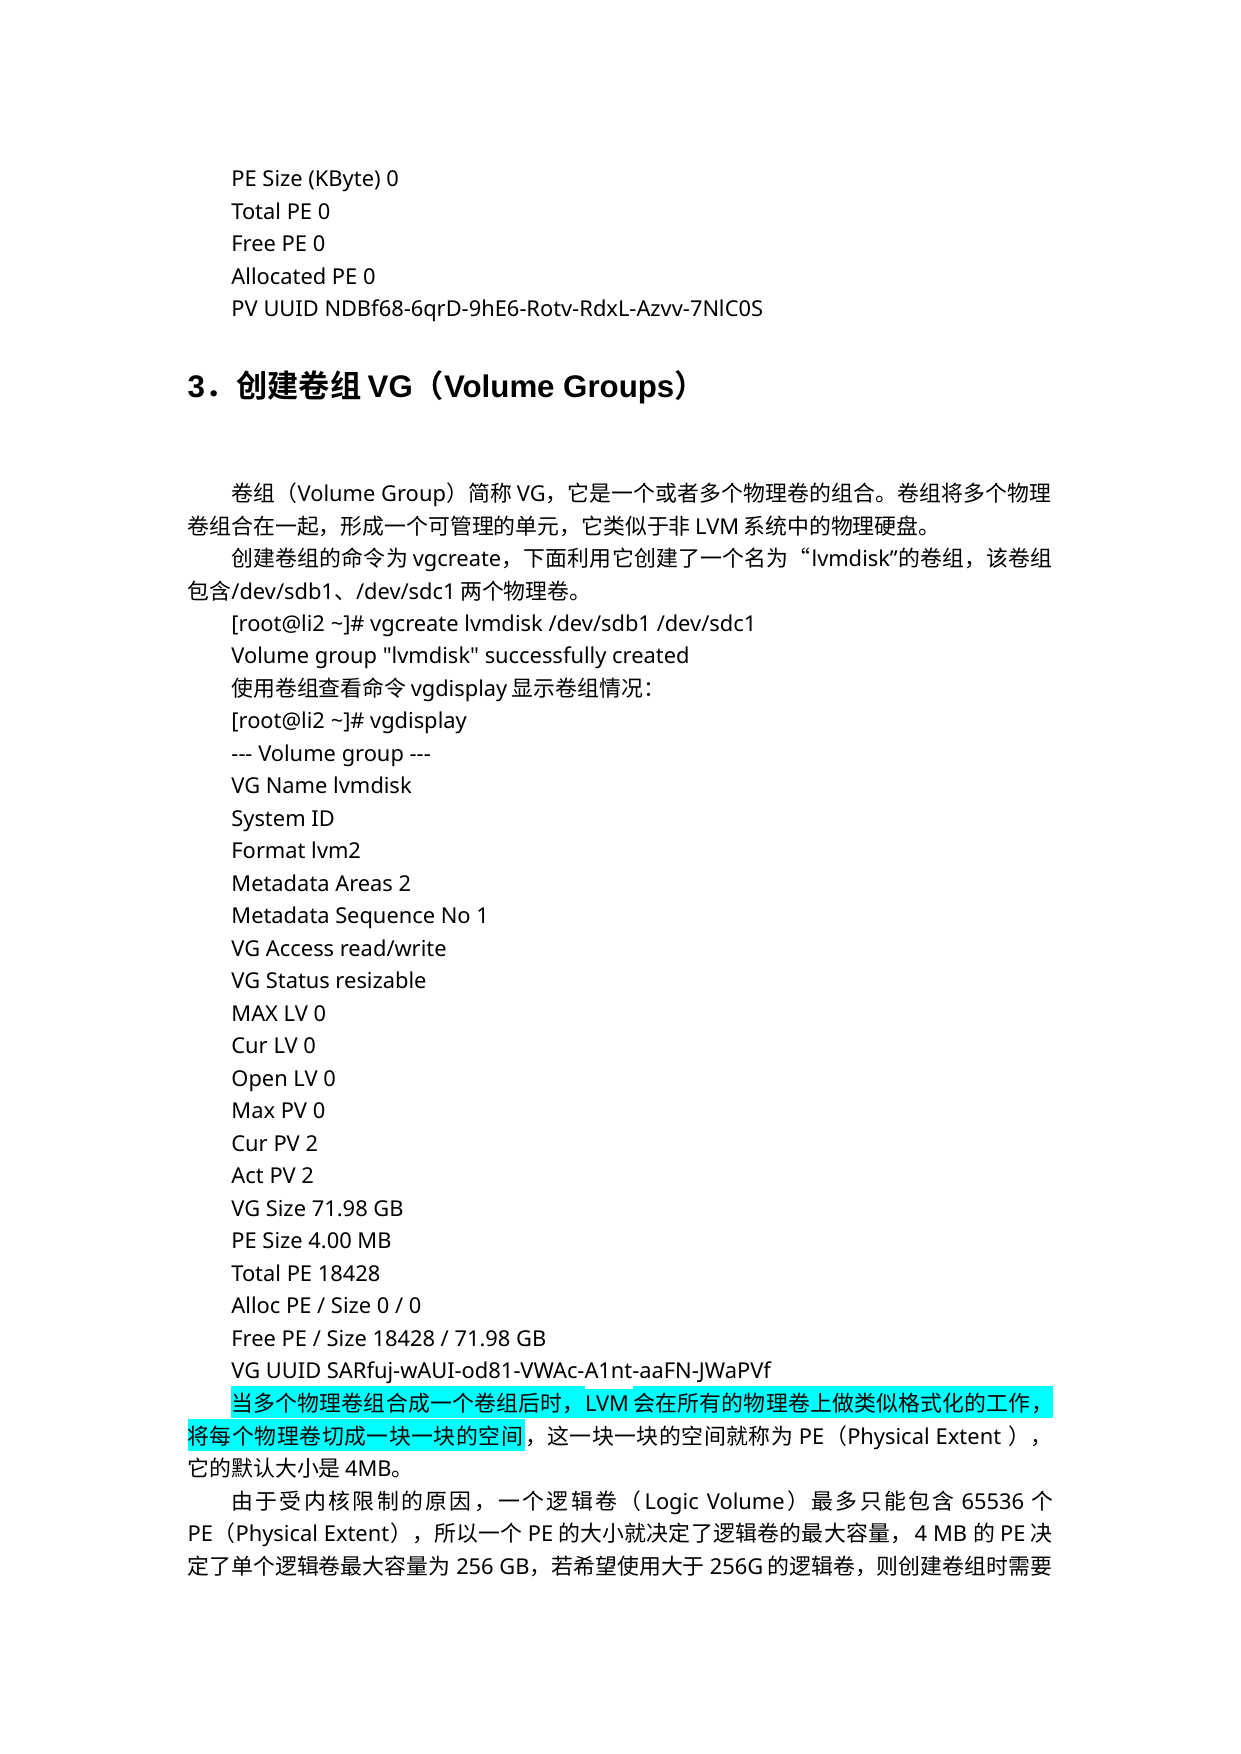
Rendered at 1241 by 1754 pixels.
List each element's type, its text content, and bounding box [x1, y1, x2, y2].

list 当多个物理卷组合成一个卷组后时，LVM会在所有的物理卷上做类似格式化的工作，将每个物理卷切成一块一块的空间，这一块一块的空间就称为PE（Physical Extent ），它的默认大小是4MB。 [187, 1386, 1053, 1484]
list Metadata Areas 2 [187, 866, 1053, 899]
list VG Size 71.98 GB [187, 1191, 1053, 1224]
list VG Name lvmdisk [187, 769, 1053, 801]
list Max PV 0 [187, 1094, 1053, 1126]
list PE Size 4.00 MB [187, 1224, 1053, 1256]
subtitle 3．创建卷组VG（Volume Groups） [187, 352, 1053, 417]
list Volume group "lvmdisk" successfully created [187, 639, 1053, 671]
list Total PE 0 [187, 194, 1053, 227]
list 创建卷组的命令为vgcreate，下面利用它创建了一个名为“lvmdisk”的卷组，该卷组包含/dev/sdb1、/dev/sdc1两个物理卷。 [187, 541, 1053, 606]
list Format lvm2 [187, 834, 1053, 866]
list Allocated PE 0 [187, 259, 1053, 292]
list System ID [187, 801, 1053, 834]
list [187, 1484, 1053, 1581]
list MAX LV 0 [187, 996, 1053, 1029]
list Free PE 0 [187, 227, 1053, 259]
list PE Size (KByte) 0 [187, 162, 1053, 194]
list 卷组（Volume Group）简称VG，它是一个或者多个物理卷的组合。卷组将多个物理卷组合在一起，形成一个可管理的单元，它类似于非LVM系统中的物理硬盘。 [187, 476, 1053, 541]
list Metadata Sequence No 1 [187, 899, 1053, 931]
list Open LV 0 [187, 1061, 1053, 1094]
list Total PE 18428 [187, 1256, 1053, 1289]
list PV UUID NDBf68-6qrD-9hE6-Rotv-RdxL-Azvv-7NlC0S [187, 292, 1053, 324]
list Alloc PE / Size 0 / 0 [187, 1289, 1053, 1321]
list [root@li2 ~]# vgdisplay [187, 704, 1053, 736]
list --- Volume group --- [187, 736, 1053, 769]
list Act PV 2 [187, 1159, 1053, 1191]
list VG Access read/write [187, 931, 1053, 964]
list Cur PV 2 [187, 1126, 1053, 1159]
list [root@li2 ~]# vgcreate lvmdisk /dev/sdb1 /dev/sdc1 [187, 606, 1053, 639]
list Free PE / Size 18428 / 71.98 GB [187, 1321, 1053, 1354]
list Cur LV 0 [187, 1029, 1053, 1061]
list VG Status resizable [187, 964, 1053, 996]
list VG UUID SARfuj-wAUI-od81-VWAc-A1nt-aaFN-JWaPVf [187, 1354, 1053, 1386]
list 使用卷组查看命令vgdisplay显示卷组情况： [187, 671, 1053, 704]
